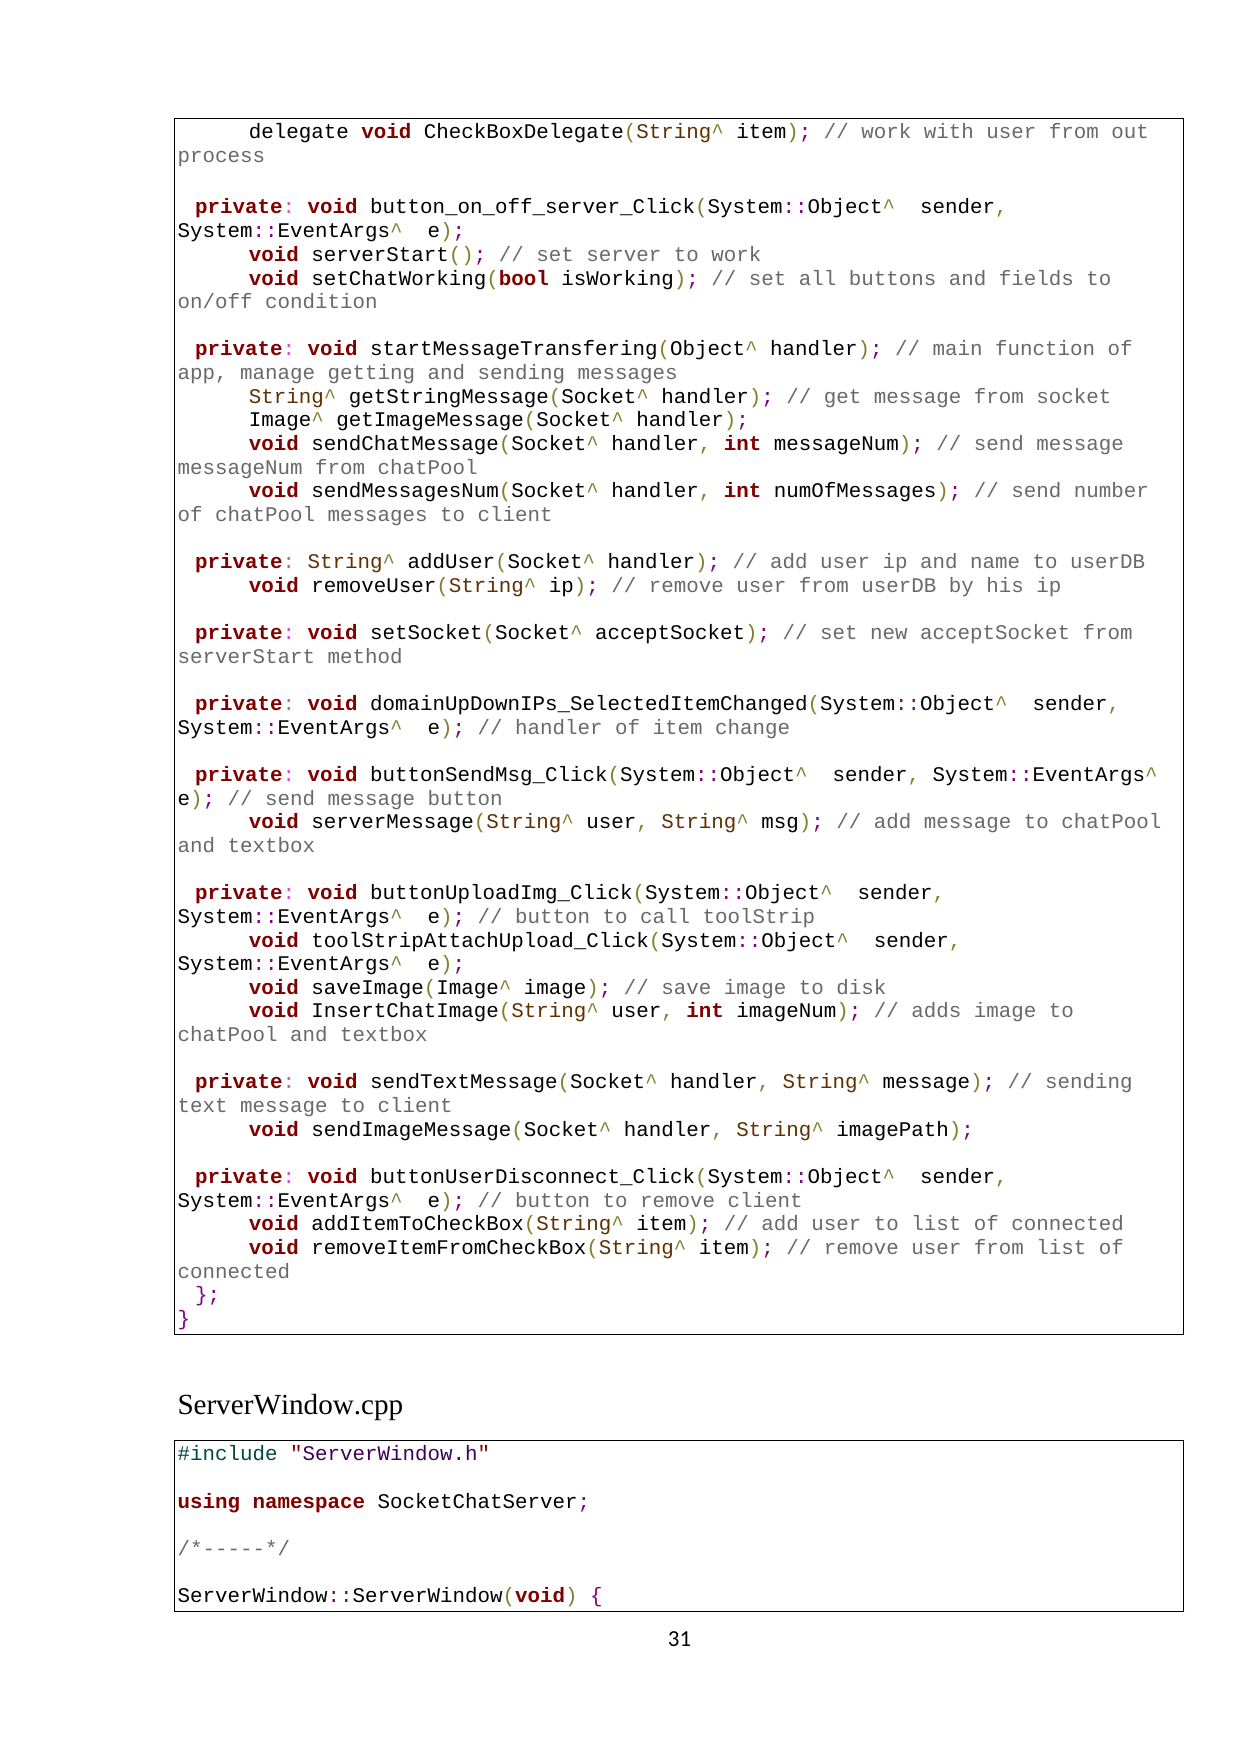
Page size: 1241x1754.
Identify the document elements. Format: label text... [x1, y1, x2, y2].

text void setChatWorking(bool isWorking); // set all buttons and fields to on/off condition [177, 267, 1181, 315]
text ServerWindow::ServerWindow(void) { [175, 1582, 1183, 1611]
text private: void buttonUploadImg_Click(System::Object^ sender, System::EventArgs^ e); // button to call toolStrip [177, 882, 1181, 929]
text } [175, 1305, 1183, 1334]
text #include "ServerWindow.h" [175, 1441, 1183, 1467]
text private: void setSocket(Socket^ acceptSocket); // set new acceptSocket from serverStart method [177, 622, 1181, 669]
text /*-----*/ [177, 1538, 1181, 1562]
text String^ getStringMessage(Socket^ handler); // get message from socket [177, 386, 1181, 409]
text ServerWindow.cpp [177, 1387, 1181, 1421]
text void removeUser(String^ ip); // remove user from userDB by his ip [177, 575, 1181, 598]
text void toolStripAttachUpload_Click(System::Object^ sender, System::EventArgs^ e); [177, 929, 1181, 977]
text void addItemToCheckBox(String^ item); // add user to list of connected [177, 1213, 1181, 1237]
text void sendChatMessage(Socket^ handler, int messageNum); // send message messageNum from chatPool [177, 433, 1181, 480]
text void saveImage(Image^ image); // save image to disk [177, 977, 1181, 1001]
text Image^ getImageMessage(Socket^ handler); [177, 409, 1181, 433]
text private: void domainUpDownIPs_SelectedItemChanged(System::Object^ sender, System::EventArgs^ e); // handler of item change [177, 693, 1181, 740]
text void sendMessagesNum(Socket^ handler, int numOfMessages); // send number of chatPool messages to client [177, 480, 1181, 528]
text void serverStart(); // set server to work [177, 244, 1181, 267]
text private: String^ addUser(Socket^ handler); // add user ip and name to userDB [177, 551, 1181, 575]
text private: void buttonUserDisconnect_Click(System::Object^ sender, System::EventArgs^ e); // button to remove client [177, 1166, 1181, 1213]
text void removeItemFromCheckBox(String^ item); // remove user from list of connected [177, 1237, 1181, 1284]
text void sendImageMessage(Socket^ handler, String^ imagePath); [177, 1119, 1181, 1142]
text private: void buttonSendMsg_Click(System::Object^ sender, System::EventArgs^ e); // send message button [177, 764, 1181, 811]
text void InsertChatImage(String^ user, int imageNum); // adds image to chatPool and textbox [177, 1001, 1181, 1048]
text void serverMessage(String^ user, String^ msg); // add message to chatPool and textbox [177, 811, 1181, 859]
text private: void button_on_off_server_Click(System::Object^ sender, System::EventArgs^ e); [177, 197, 1181, 244]
text private: void sendTextMessage(Socket^ handler, String^ message); // sending text message to client [177, 1071, 1181, 1119]
text }; [177, 1284, 1181, 1305]
text delegate void CheckBoxDelegate(String^ item); // work with user from out process [175, 119, 1183, 168]
text private: void startMessageTransfering(Object^ handler); // main function of app, manage getting and sending messages [177, 338, 1181, 386]
text using namespace SocketChatServer; [177, 1491, 1181, 1514]
